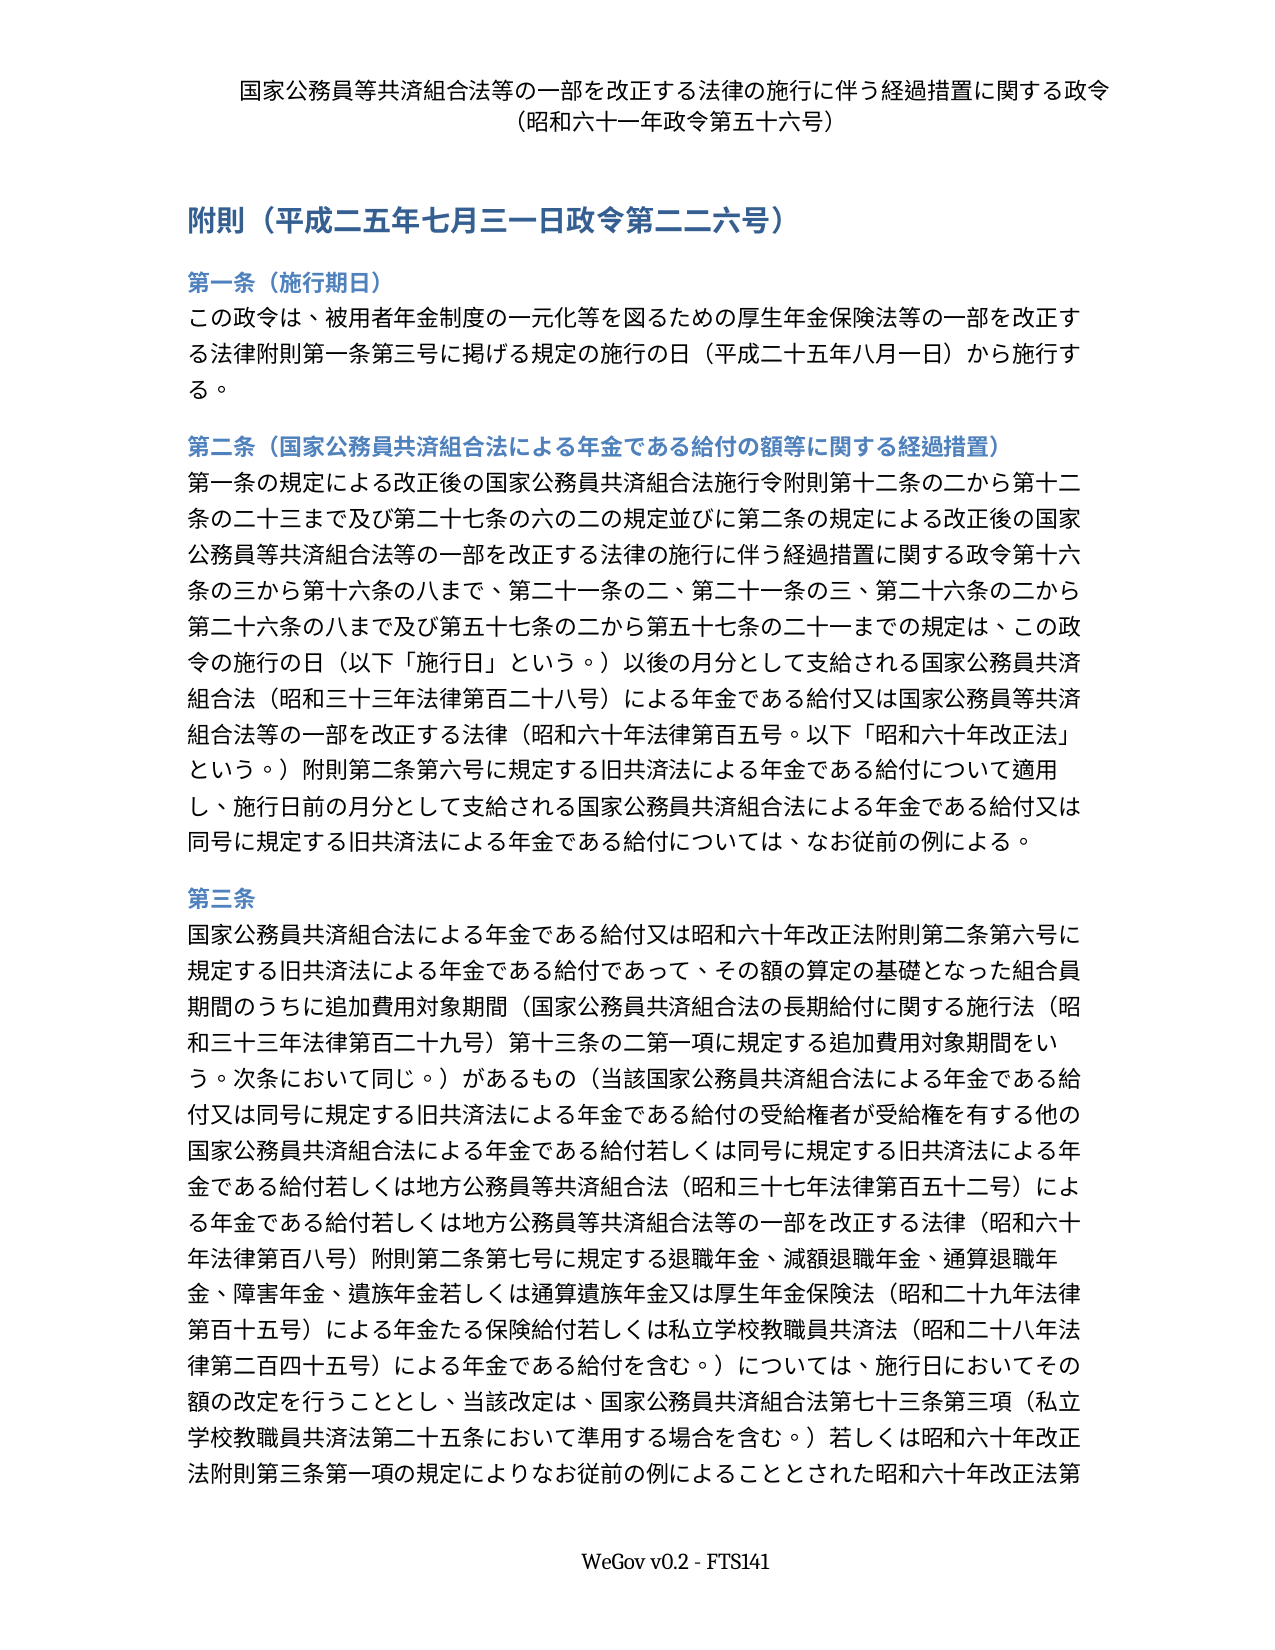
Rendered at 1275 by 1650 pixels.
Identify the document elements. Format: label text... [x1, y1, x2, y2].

text 第一条の規定による改正後の国家公務員共済組合法施行令附則第十二条の二から第十二条の二十三まで及び第二十七条の六の二の規定並びに第二条の規定による改正後の国家公務員等共済組合法等の一部を改正する法律の施行に伴う経過措置に関する政令第十六条の三から第十六条の八まで、第二十一条の二、第二十一条の三、第二十六条の二から第二十六条の八まで及び第五十七条の二から第五十七条の二十一までの規定は、この政令の施行の日（以下「施行日」という。）以後の月分として支給される国家公務員共済組合法（昭和三十三年法律第百二十八号）による年金である給付又は国家公務員等共済組合法等の一部を改正する法律（昭和六十年法律第百五号。以下「昭和六十年改正法」という。）附則第二条第六号に規定する旧共済法による年金である給付について適用し、施行日前の月分として支給される国家公務員共済組合法による年金である給付又は同号に規定する旧共済法による年金である給付については、なお従前の例による。 [187, 467, 1087, 858]
text この政令は、被用者年金制度の一元化等を図るための厚生年金保険法等の一部を改正する法律附則第一条第三号に掲げる規定の施行の日（平成二十五年八月一日）から施行する。 [187, 302, 1087, 406]
subtitle 附則（平成二五年七月三一日政令第二二六号） [187, 200, 1087, 240]
subtitle 第一条（施行期日） [187, 266, 1087, 298]
subtitle 第三条 [187, 883, 1087, 914]
subtitle 第二条（国家公務員共済組合法による年金である給付の額等に関する経過措置） [187, 431, 1087, 462]
